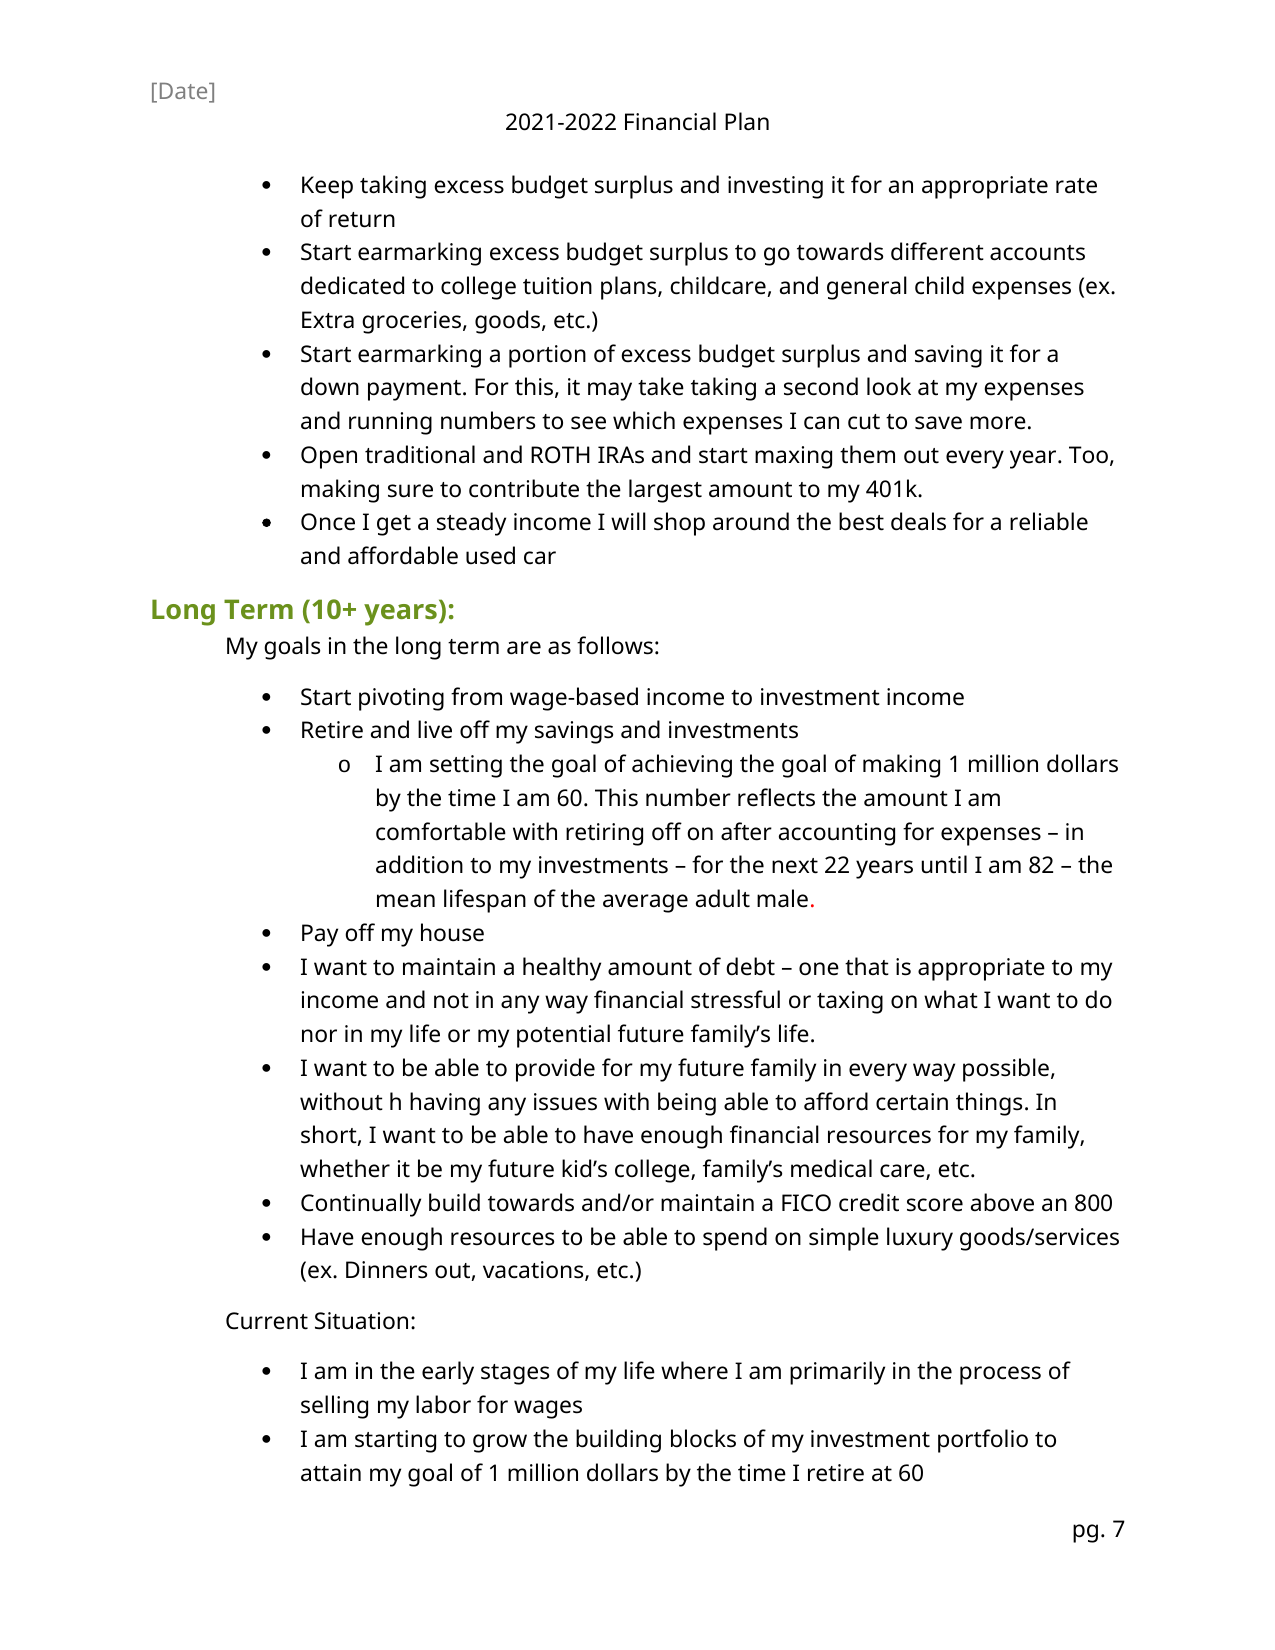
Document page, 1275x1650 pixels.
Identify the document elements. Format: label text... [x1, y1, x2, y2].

list I am in the early stages of my life where I am primarily in the process of selling my labor for wages [262, 1355, 1125, 1420]
list Open traditional and ROTH IRAs and start maxing them out every year. Too, making sure to contribute the largest amount to my 401k. [262, 439, 1125, 504]
list Pay off my house [262, 917, 1125, 948]
list I am setting the goal of achieving the goal of making 1 million dollars by the time I am 60. This number reflects the amount I am comfortable with retiring off on after accounting for expenses – in addition to my investments – for the next 22 years until I am 82 – the mean lifespan of the average adult male. [337, 748, 1125, 914]
list I am starting to grow the building blocks of my investment portfolio to attain my goal of 1 million dollars by the time I retire at 60 [262, 1423, 1125, 1488]
list Once I get a steady income I will shop around the best deals for a reliable and affordable used car [262, 506, 1125, 571]
list Have enough resources to be able to spend on simple luxury goods/services (ex. Dinners out, vacations, etc.) [262, 1221, 1125, 1286]
list Start earmarking a portion of excess budget surplus and saving it for a down payment. For this, it may take taking a second look at my expenses and running numbers to see which expenses I can cut to save more. [262, 337, 1125, 436]
list Retire and live off my savings and investments [262, 714, 1125, 746]
list I want to maintain a healthy amount of debt – one that is appropriate to my income and not in any way financial stressful or taxing on what I want to do nor in my life or my potential future family’s life. [262, 951, 1125, 1049]
list I want to be able to provide for my future family in every way possible, without h having any issues with being able to afford certain things. In short, I want to be able to have enough financial resources for my family, whether it be my future kid’s college, family’s medical care, etc. [262, 1052, 1125, 1184]
list Continually build towards and/or maintain a FICO credit score above an 800 [262, 1187, 1125, 1218]
list Start pivoting from wage-based income to investment income [262, 681, 1125, 712]
list Start earmarking excess budget surplus to go towards different accounts dedicated to college tuition plans, childcare, and general child expenses (ex. Extra groceries, goods, etc.) [262, 236, 1125, 335]
text My goals in the long term are as follows: [150, 630, 1125, 661]
subtitle Long Term (10+ years): [150, 590, 1125, 627]
list Keep taking excess budget surplus and investing it for an appropriate rate of return [262, 169, 1125, 234]
text Current Situation: [225, 1305, 1125, 1336]
